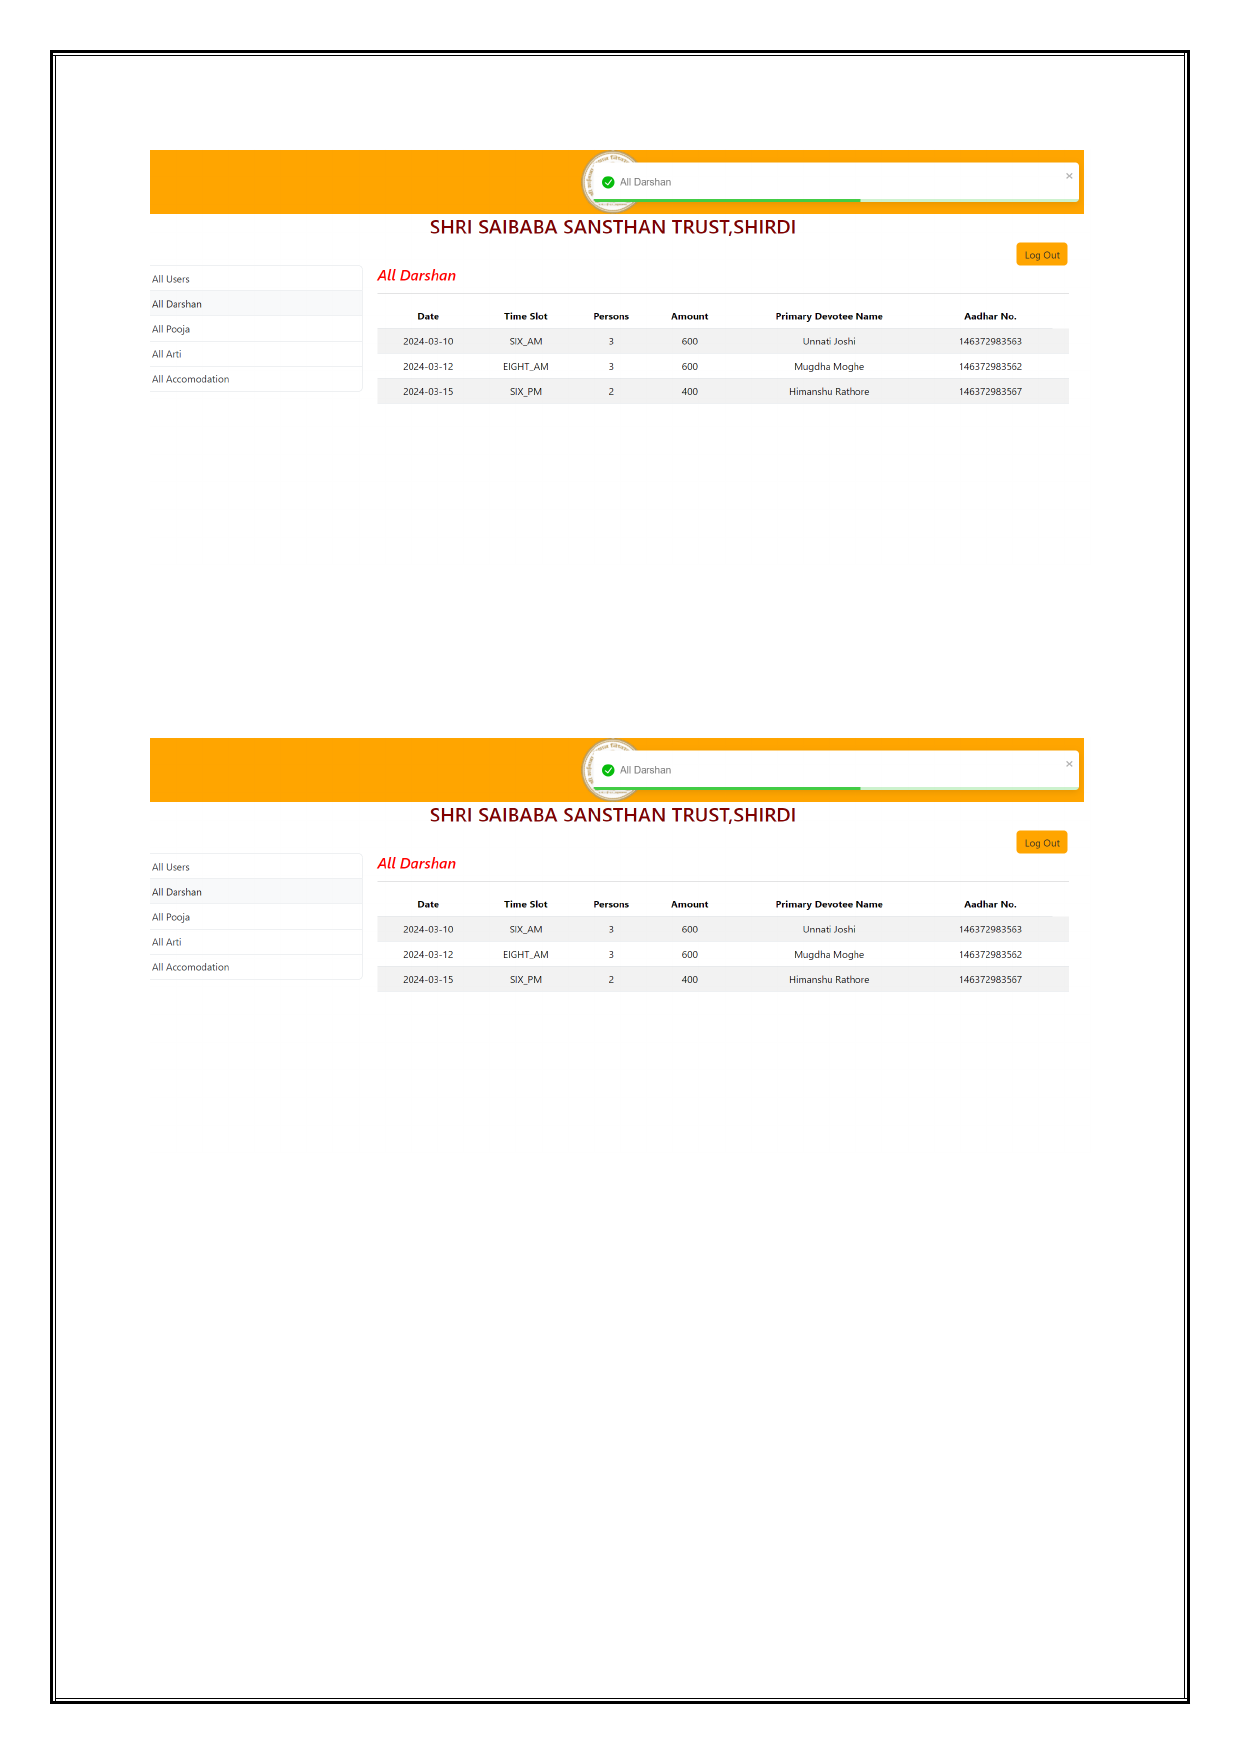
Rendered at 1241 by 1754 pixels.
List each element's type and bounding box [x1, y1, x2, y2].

picture [150, 149, 1091, 565]
picture [150, 737, 1091, 1153]
